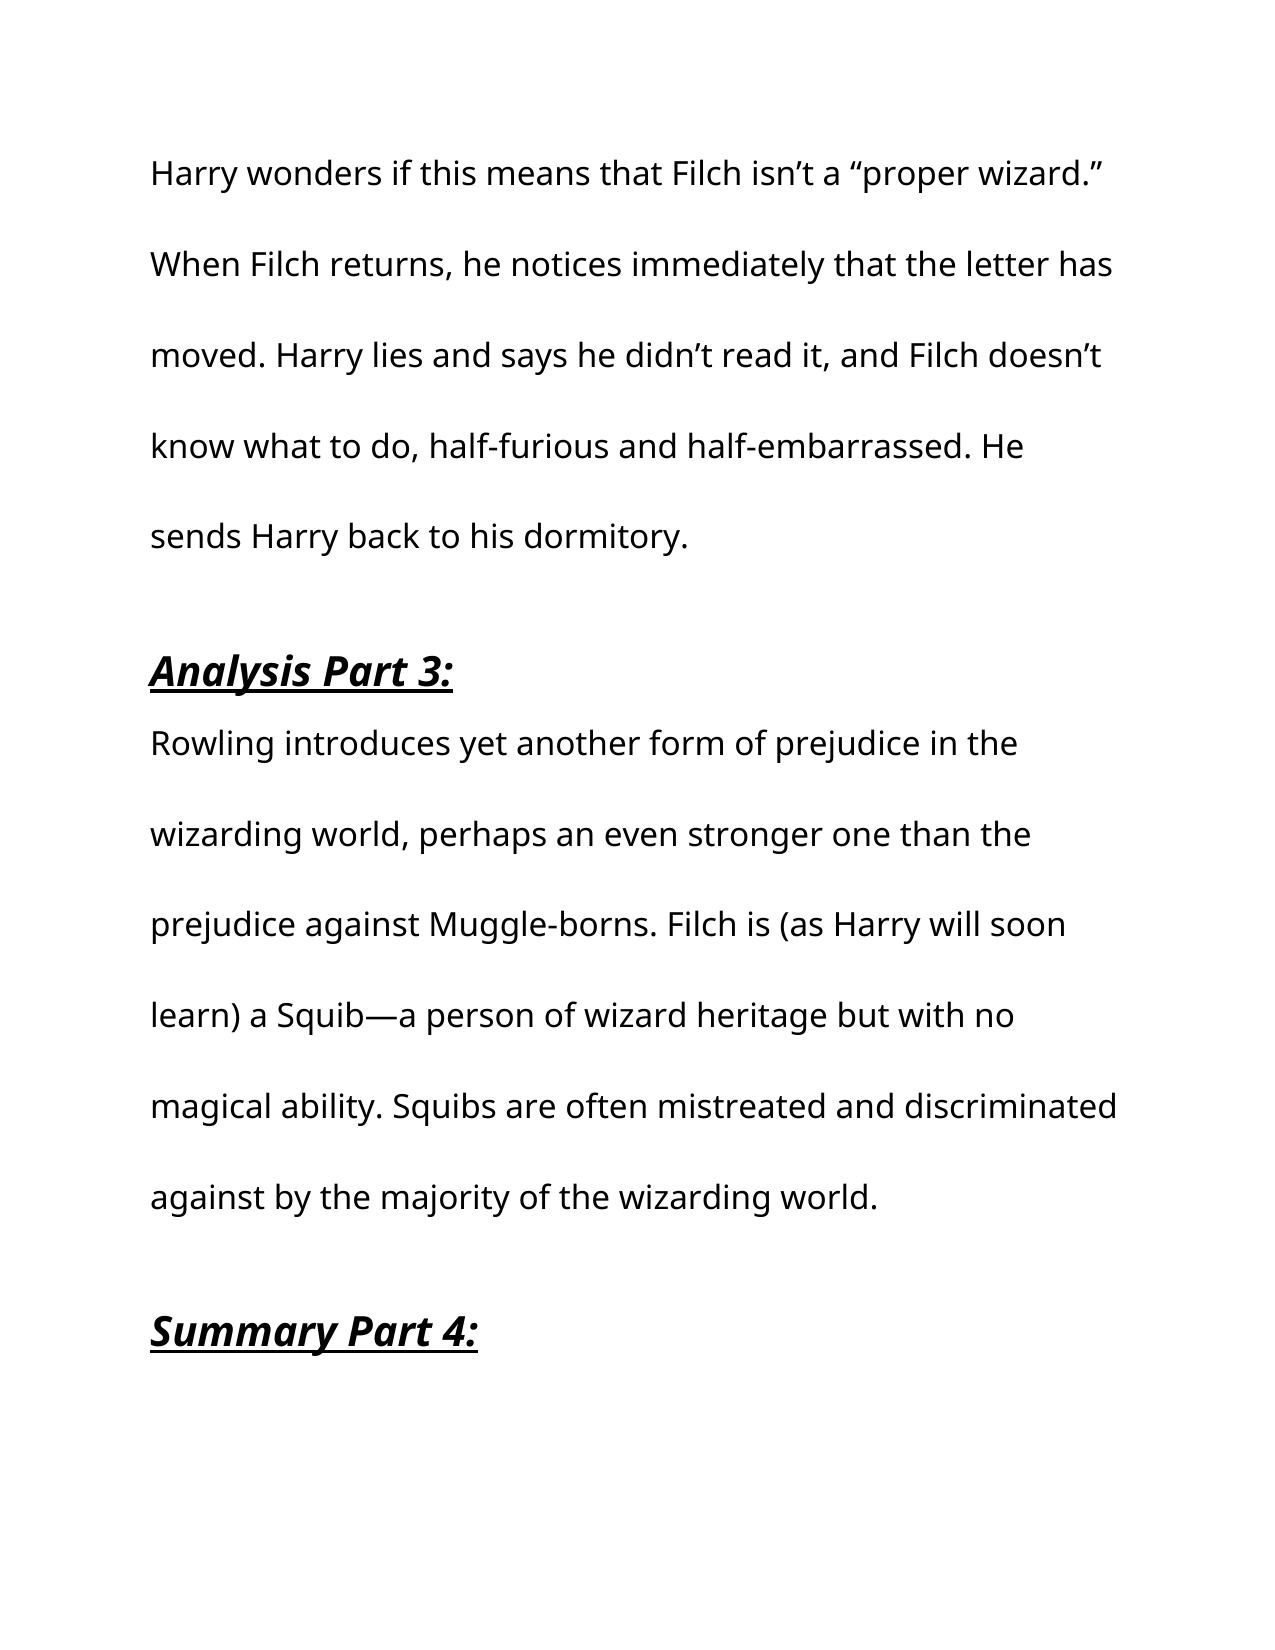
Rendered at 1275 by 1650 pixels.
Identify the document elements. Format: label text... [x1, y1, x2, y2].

text Summary Part 4: [150, 1302, 1125, 1359]
text Rowling introduces yet another form of prejudice in the wizarding world, perhaps an even stronger one than the prejudice against Muggle-borns. Filch is (as Harry will soon learn) a Squib—a person of wizard heritage but with no magical ability. Squibs are often mistreated and discriminated against by the majority of the wizarding world. [150, 719, 1125, 1219]
text Analysis Part 3: [150, 642, 1125, 698]
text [150, 150, 1125, 559]
